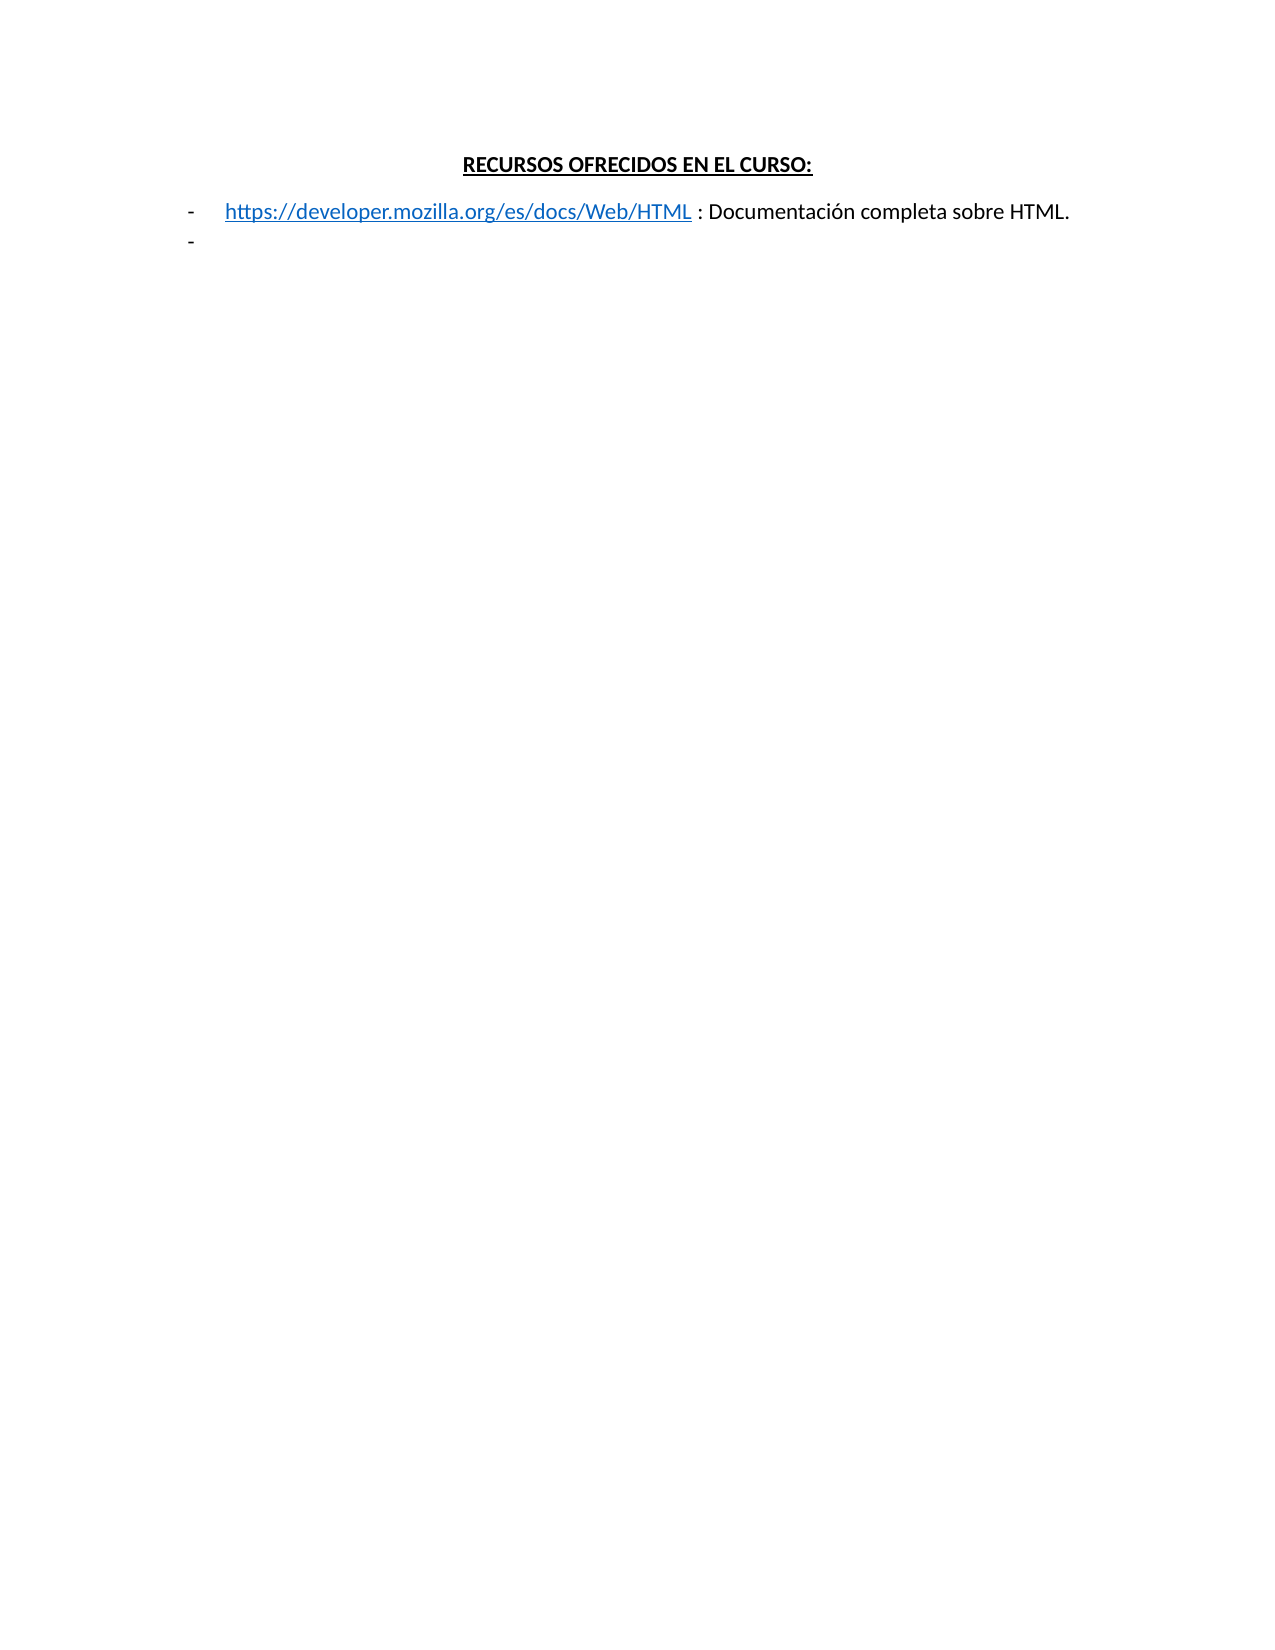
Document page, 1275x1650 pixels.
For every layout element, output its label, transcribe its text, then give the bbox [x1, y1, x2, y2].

list https://developer.mozilla.org/es/docs/Web/HTML : Documentación completa sobre HTML. [187, 197, 1125, 225]
text RECURSOS OFRECIDOS EN EL CURSO: [150, 150, 1125, 178]
